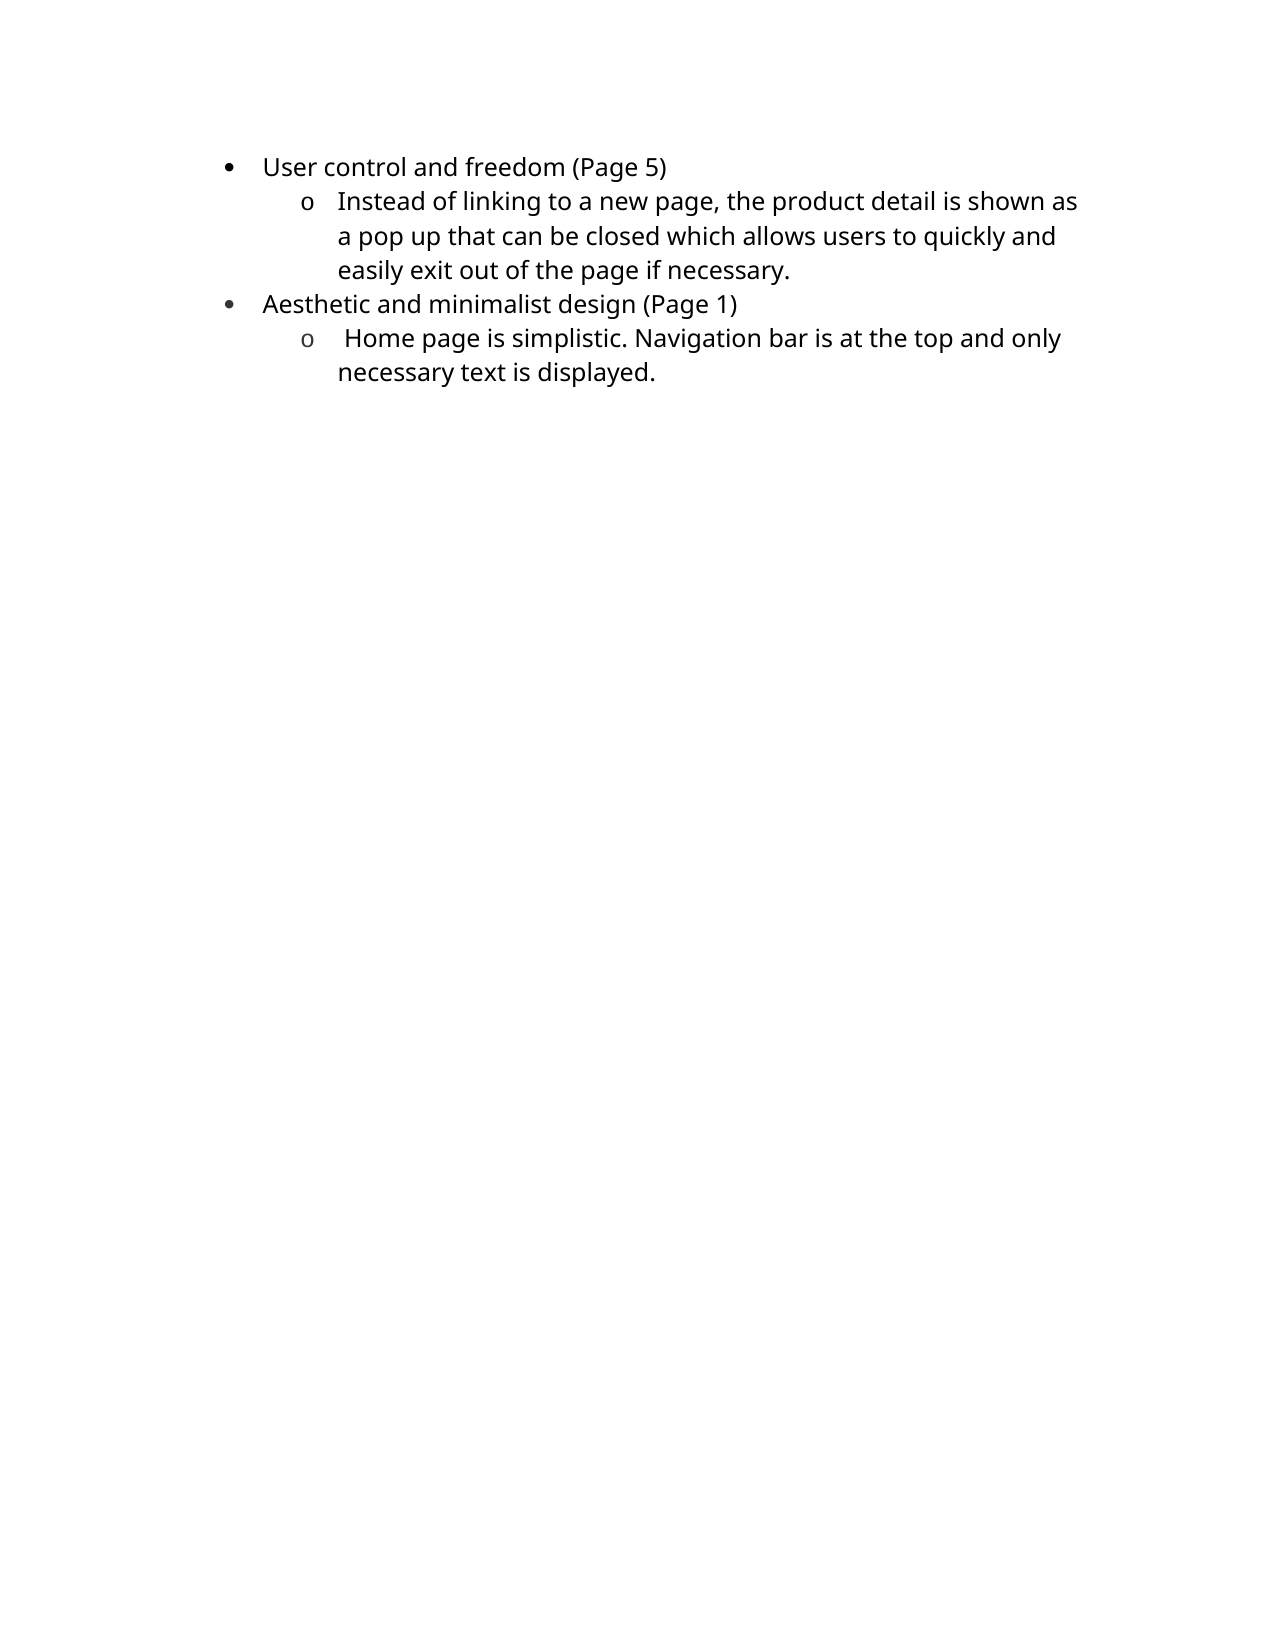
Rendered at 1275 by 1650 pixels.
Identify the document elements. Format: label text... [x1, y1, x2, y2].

list User control and freedom (Page 5) [225, 150, 1087, 184]
list Aesthetic and minimalist design (Page 1) [225, 286, 1087, 321]
list Home page is simplistic. Navigation bar is at the top and only necessary text is displayed. [300, 321, 1087, 389]
list Instead of linking to a new page, the product detail is shown as a pop up that can be closed which allows users to quickly and easily exit out of the page if necessary. [300, 184, 1087, 286]
